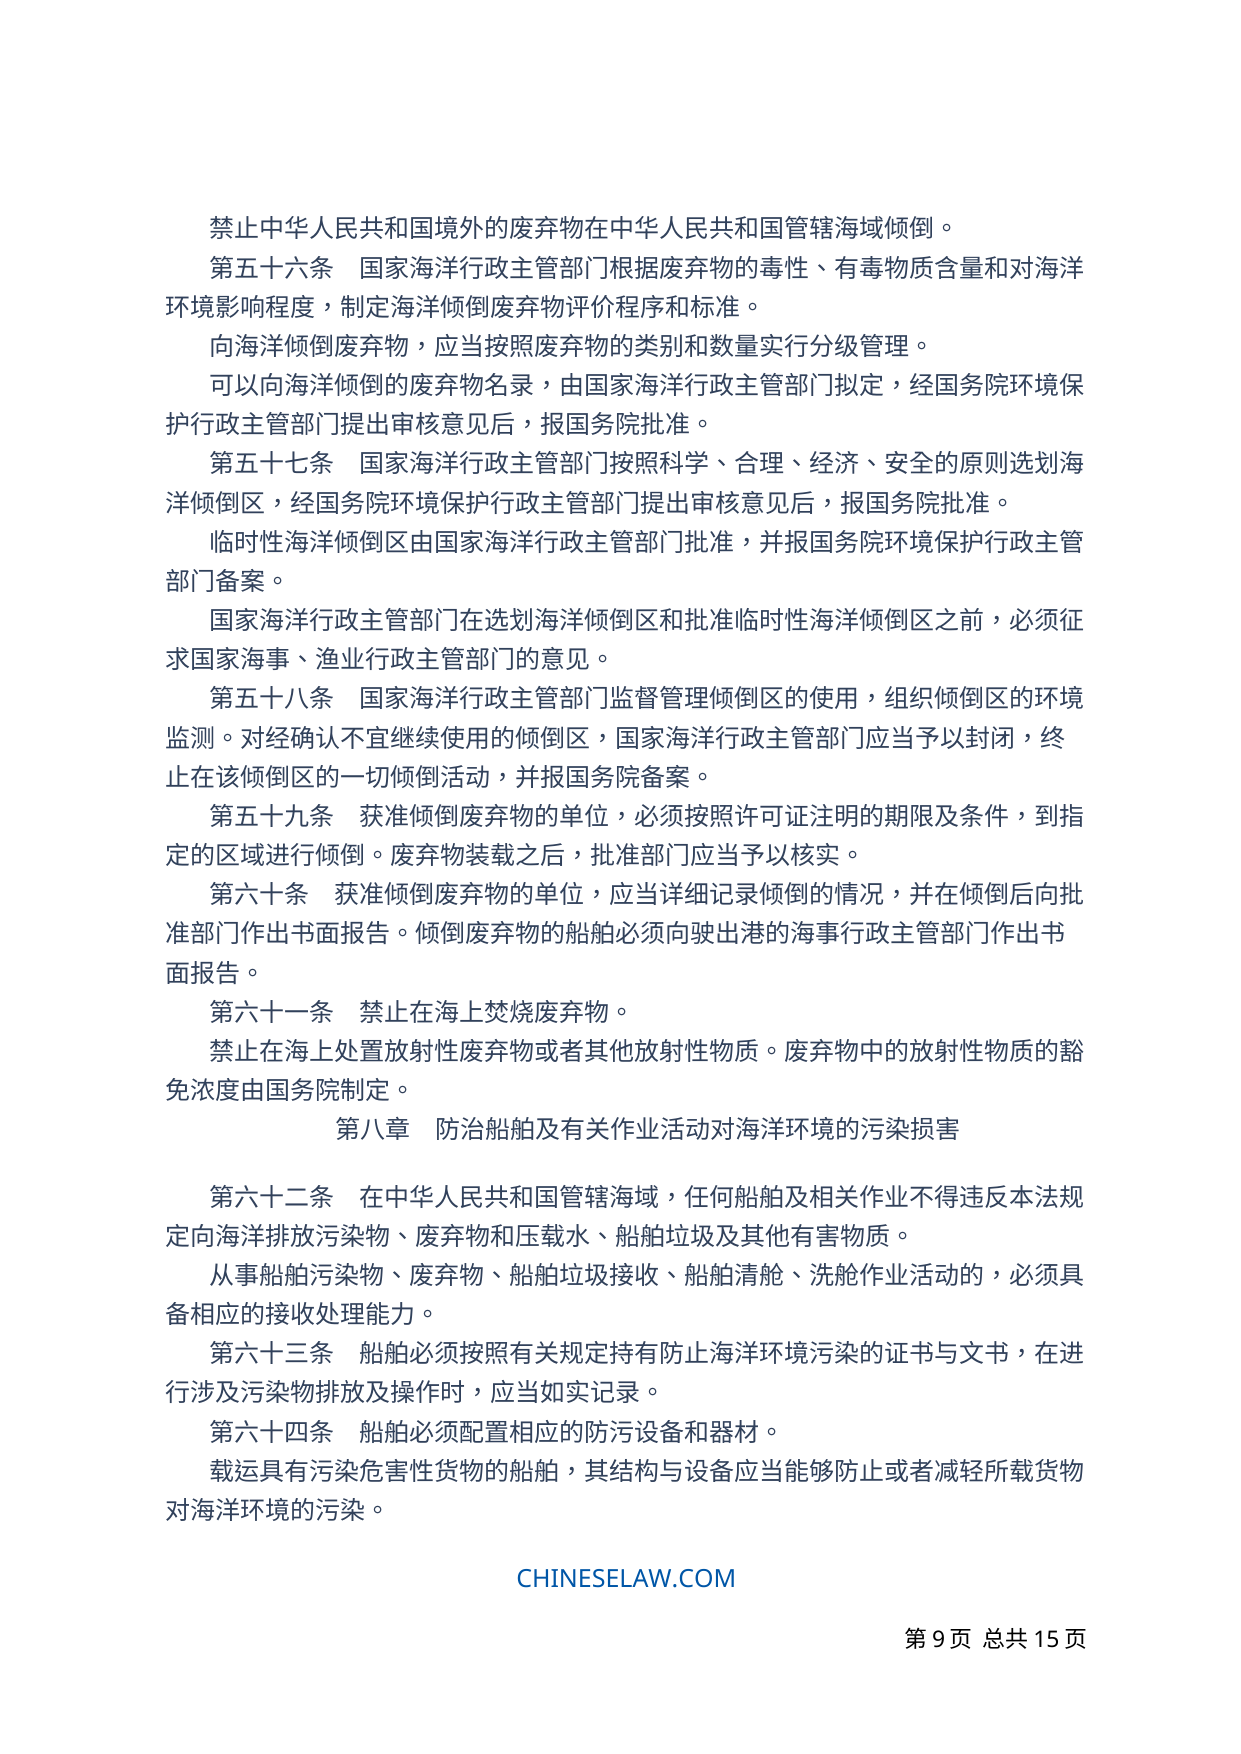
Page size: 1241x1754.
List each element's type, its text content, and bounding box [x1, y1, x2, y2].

text 临时性海洋倾倒区由国家海洋行政主管部门批准，并报国务院环境保护行政主管部门备案。 [166, 524, 1087, 598]
text 第六十二条 在中华人民共和国管辖海域，任何船舶及相关作业不得违反本法规定向海洋排放污染物、废弃物和压载水、船舶垃圾及其他有害物质。 [166, 1179, 1087, 1252]
text 第五十七条 国家海洋行政主管部门按照科学、合理、经济、安全的原则选划海洋倾倒区，经国务院环境保护行政主管部门提出审核意见后，报国务院批准。 [166, 446, 1087, 519]
text 禁止中华人民共和国境外的废弃物在中华人民共和国管辖海域倾倒。 [166, 211, 1087, 245]
text 第六十条 获准倾倒废弃物的单位，应当详细记录倾倒的情况，并在倾倒后向批准部门作出书面报告。倾倒废弃物的船舶必须向驶出港的海事行政主管部门作出书面报告。 [166, 877, 1087, 989]
text 从事船舶污染物、废弃物、船舶垃圾接收、船舶清舱、洗舱作业活动的，必须具备相应的接收处理能力。 [166, 1257, 1087, 1331]
text 载运具有污染危害性货物的船舶，其结构与设备应当能够防止或者减轻所载货物对海洋环境的污染。 [166, 1453, 1087, 1527]
text 第六十四条 船舶必须配置相应的防污设备和器材。 [166, 1414, 1087, 1448]
text 可以向海洋倾倒的废弃物名录，由国家海洋行政主管部门拟定，经国务院环境保护行政主管部门提出审核意见后，报国务院批准。 [166, 368, 1087, 441]
text 国家海洋行政主管部门在选划海洋倾倒区和批准临时性海洋倾倒区之前，必须征求国家海事、渔业行政主管部门的意见。 [166, 603, 1087, 676]
text 向海洋倾倒废弃物，应当按照废弃物的类别和数量实行分级管理。 [166, 329, 1087, 363]
text 第五十六条 国家海洋行政主管部门根据废弃物的毒性、有毒物质含量和对海洋环境影响程度，制定海洋倾倒废弃物评价程序和标准。 [166, 250, 1087, 323]
text 第五十九条 获准倾倒废弃物的单位，必须按照许可证注明的期限及条件，到指定的区域进行倾倒。废弃物装载之后，批准部门应当予以核实。 [166, 799, 1087, 872]
text 第六十三条 船舶必须按照有关规定持有防止海洋环境污染的证书与文书，在进行涉及污染物排放及操作时，应当如实记录。 [166, 1336, 1087, 1409]
text 第八章 防治船舶及有关作业活动对海洋环境的污染损害 [166, 1095, 1087, 1146]
text 第六十一条 禁止在海上焚烧废弃物。 [166, 994, 1087, 1028]
text 第五十八条 国家海洋行政主管部门监督管理倾倒区的使用，组织倾倒区的环境监测。对经确认不宜继续使用的倾倒区，国家海洋行政主管部门应当予以封闭，终止在该倾倒区的一切倾倒活动，并报国务院备案。 [166, 681, 1087, 793]
text 禁止在海上处置放射性废弃物或者其他放射性物质。废弃物中的放射性物质的豁免浓度由国务院制定。 [166, 1034, 1087, 1095]
